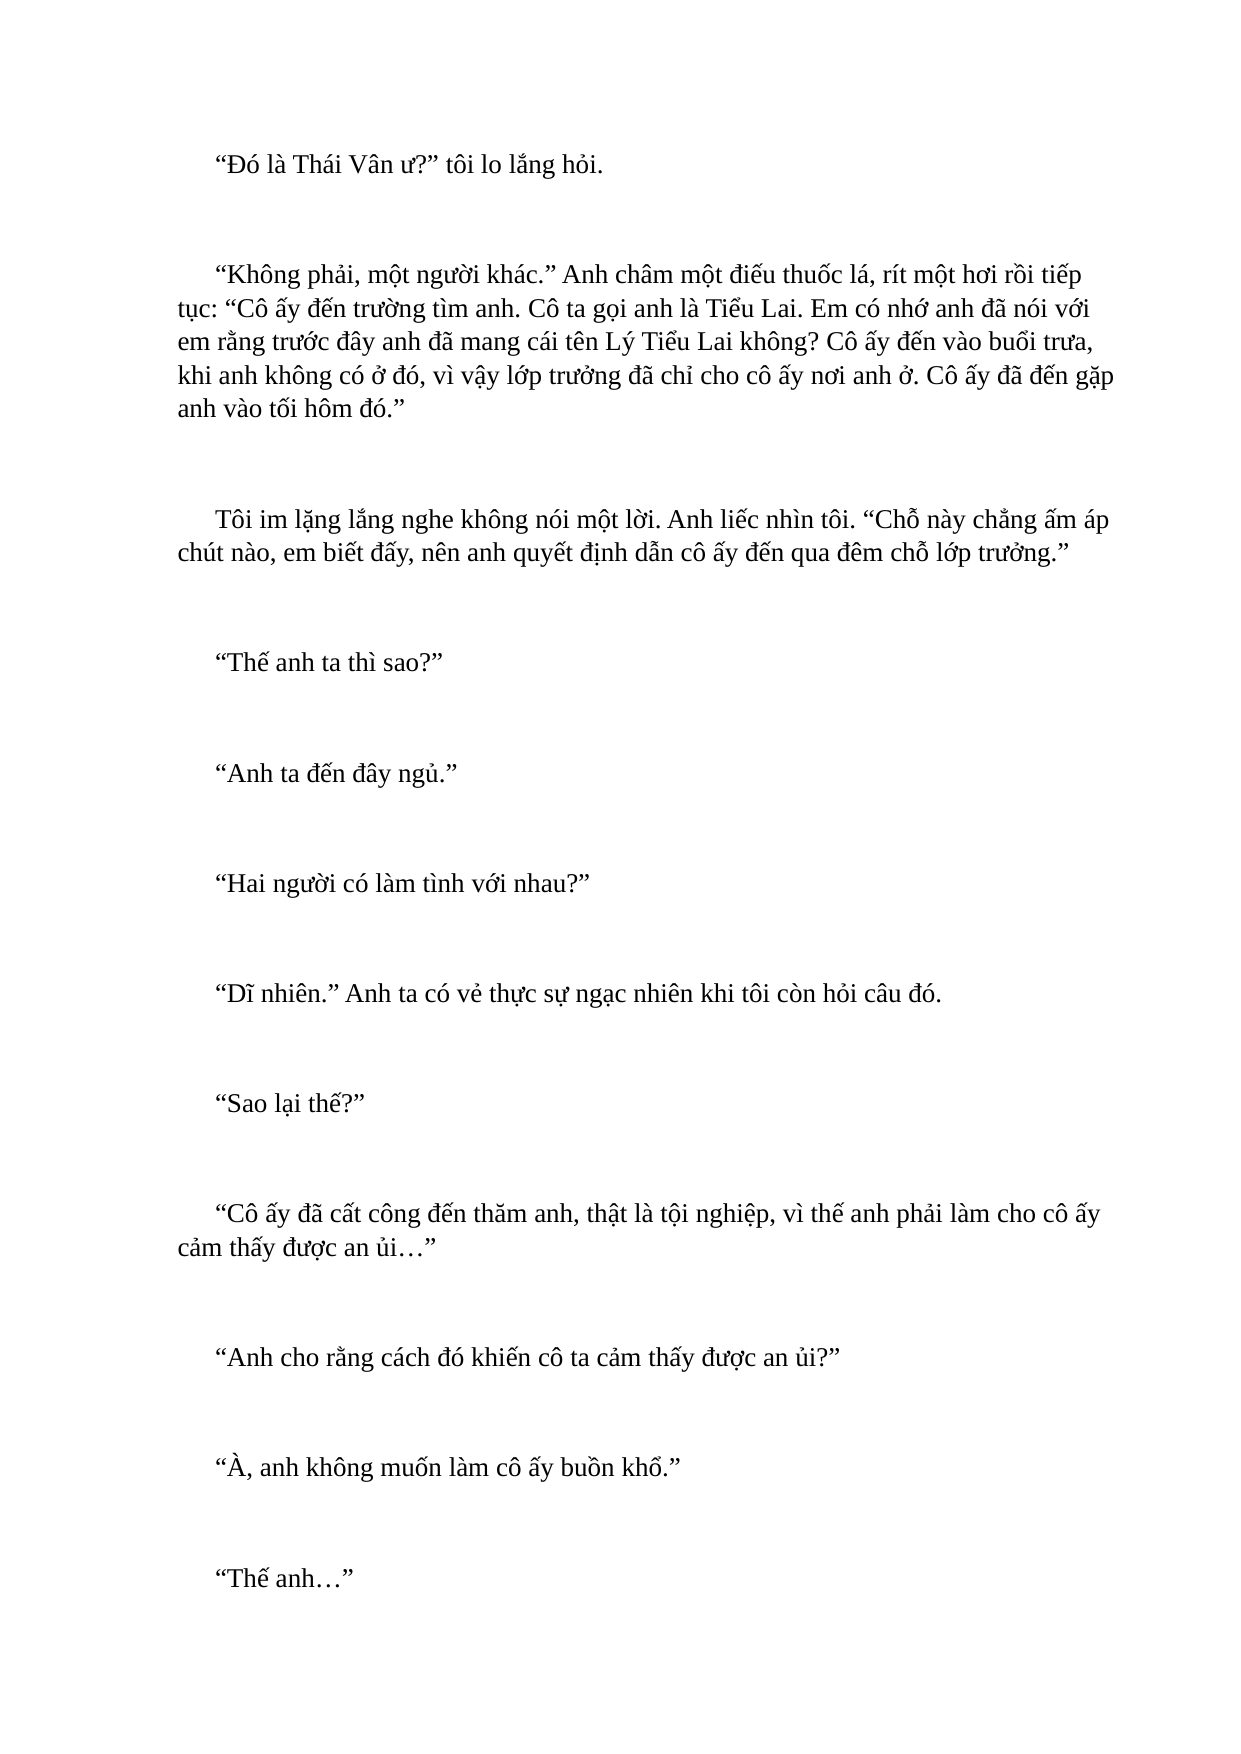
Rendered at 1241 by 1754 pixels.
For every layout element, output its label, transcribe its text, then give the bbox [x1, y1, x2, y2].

text “Hai người có làm tình với nhau?” [177, 867, 1122, 898]
text “Sao lại thế?” [177, 1087, 1122, 1118]
text “Anh ta đến đây ngủ.” [177, 757, 1122, 788]
text “Thế anh ta thì sao?” [177, 646, 1122, 678]
text “Anh cho rằng cách đó khiến cô ta cảm thấy được an ủi?” [177, 1341, 1122, 1372]
text “Đó là Thái Vân ư?” tôi lo lắng hỏi. [177, 148, 1122, 179]
text “Cô ấy đã cất công đến thăm anh, thật là tội nghiệp, vì thế anh phải làm cho cô ấy cảm thấy được an ủi…” [177, 1197, 1122, 1262]
text “Dĩ nhiên.” Anh ta có vẻ thực sự ngạc nhiên khi tôi còn hỏi câu đó. [177, 977, 1122, 1008]
text “À, anh không muốn làm cô ấy buồn khổ.” [177, 1451, 1122, 1483]
text “Không phải, một người khác.” Anh châm một điếu thuốc lá, rít một hơi rồi tiếp tục: “Cô ấy đến trường tìm anh. Cô ta gọi anh là Tiểu Lai. Em có nhớ anh đã nói với em rằng trước đây anh đã mang cái tên Lý Tiểu Lai không? Cô ấy đến vào buổi trưa, khi anh không có ở đó, vì vậy lớp trưởng đã chỉ cho cô ấy nơi anh ở. Cô ấy đã đến gặp anh vào tối hôm đó.” [177, 258, 1122, 424]
text “Thế anh…” [177, 1562, 1122, 1593]
text Tôi im lặng lắng nghe không nói một lời. Anh liếc nhìn tôi. “Chỗ này chẳng ấm áp chút nào, em biết đấy, nên anh quyết định dẫn cô ấy đến qua đêm chỗ lớp trưởng.” [177, 503, 1122, 567]
